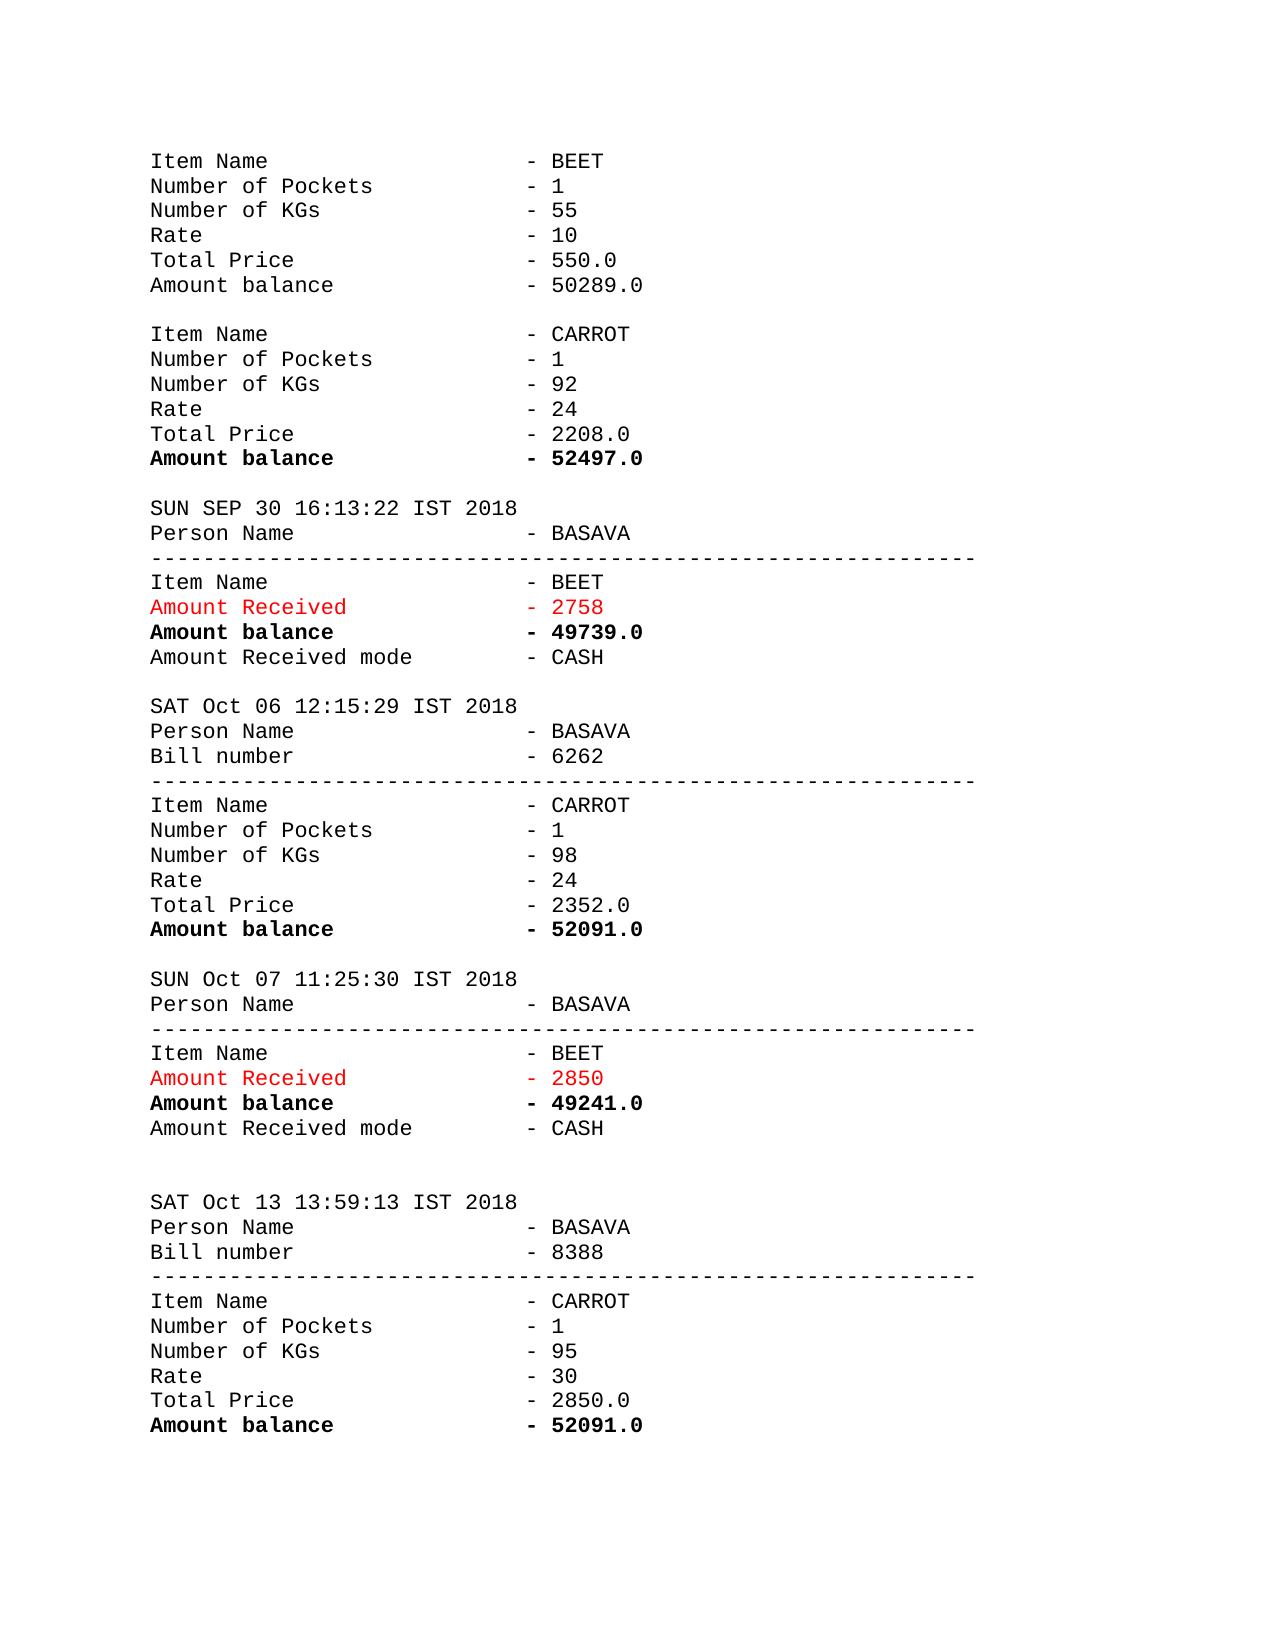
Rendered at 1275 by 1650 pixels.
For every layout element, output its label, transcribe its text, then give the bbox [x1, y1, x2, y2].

text Bill number - 6262 [150, 745, 1125, 770]
text Amount balance - 52091.0 [150, 918, 1125, 943]
text Total Price - 2208.0 [150, 423, 1125, 447]
text Amount balance - 49241.0 [150, 1092, 1125, 1117]
text Person Name - BASAVA [150, 522, 1125, 547]
text Rate - 30 [150, 1365, 1125, 1389]
text Rate - 10 [150, 224, 1125, 249]
text SAT Oct 06 12:15:29 IST 2018 [150, 695, 1125, 720]
text --------------------------------------------------------------- [150, 547, 1125, 571]
text SUN Oct 07 11:25:30 IST 2018 [150, 968, 1125, 993]
text Item Name - BEET [150, 1042, 1125, 1067]
text Rate - 24 [150, 398, 1125, 423]
text Number of KGs - 92 [150, 373, 1125, 398]
text Amount balance - 50289.0 [150, 274, 1125, 299]
text --------------------------------------------------------------- [150, 1266, 1125, 1290]
text Person Name - BASAVA [150, 993, 1125, 1018]
text Number of KGs - 95 [150, 1340, 1125, 1365]
text Total Price - 2850.0 [150, 1389, 1125, 1414]
text Number of Pockets - 1 [150, 348, 1125, 373]
text Number of KGs - 55 [150, 199, 1125, 224]
text Person Name - BASAVA [150, 720, 1125, 745]
text Item Name - CARROT [150, 1290, 1125, 1315]
text --------------------------------------------------------------- [150, 770, 1125, 794]
text Amount balance - 52497.0 [150, 447, 1125, 472]
text Number of Pockets - 1 [150, 175, 1125, 199]
text Item Name - BEET [150, 150, 1125, 175]
text Total Price - 550.0 [150, 249, 1125, 274]
text Amount Received - 2850 [150, 1067, 1125, 1092]
text Item Name - CARROT [150, 794, 1125, 819]
text Number of Pockets - 1 [150, 1315, 1125, 1340]
text SAT Oct 13 13:59:13 IST 2018 [150, 1191, 1125, 1216]
text Person Name - BASAVA [150, 1216, 1125, 1241]
text Amount balance - 49739.0 [150, 621, 1125, 646]
text Amount Received - 2758 [150, 596, 1125, 621]
text Item Name - BEET [150, 571, 1125, 596]
text Amount balance - 52091.0 [150, 1414, 1125, 1439]
text Rate - 24 [150, 869, 1125, 894]
text Total Price - 2352.0 [150, 894, 1125, 918]
text SUN SEP 30 16:13:22 IST 2018 [150, 497, 1125, 522]
text Amount Received mode - CASH [150, 1117, 1125, 1142]
text Amount Received mode - CASH [150, 646, 1125, 671]
text Number of KGs - 98 [150, 844, 1125, 869]
text Item Name - CARROT [150, 323, 1125, 348]
text --------------------------------------------------------------- [150, 1018, 1125, 1042]
text Bill number - 8388 [150, 1241, 1125, 1266]
text Number of Pockets - 1 [150, 819, 1125, 844]
